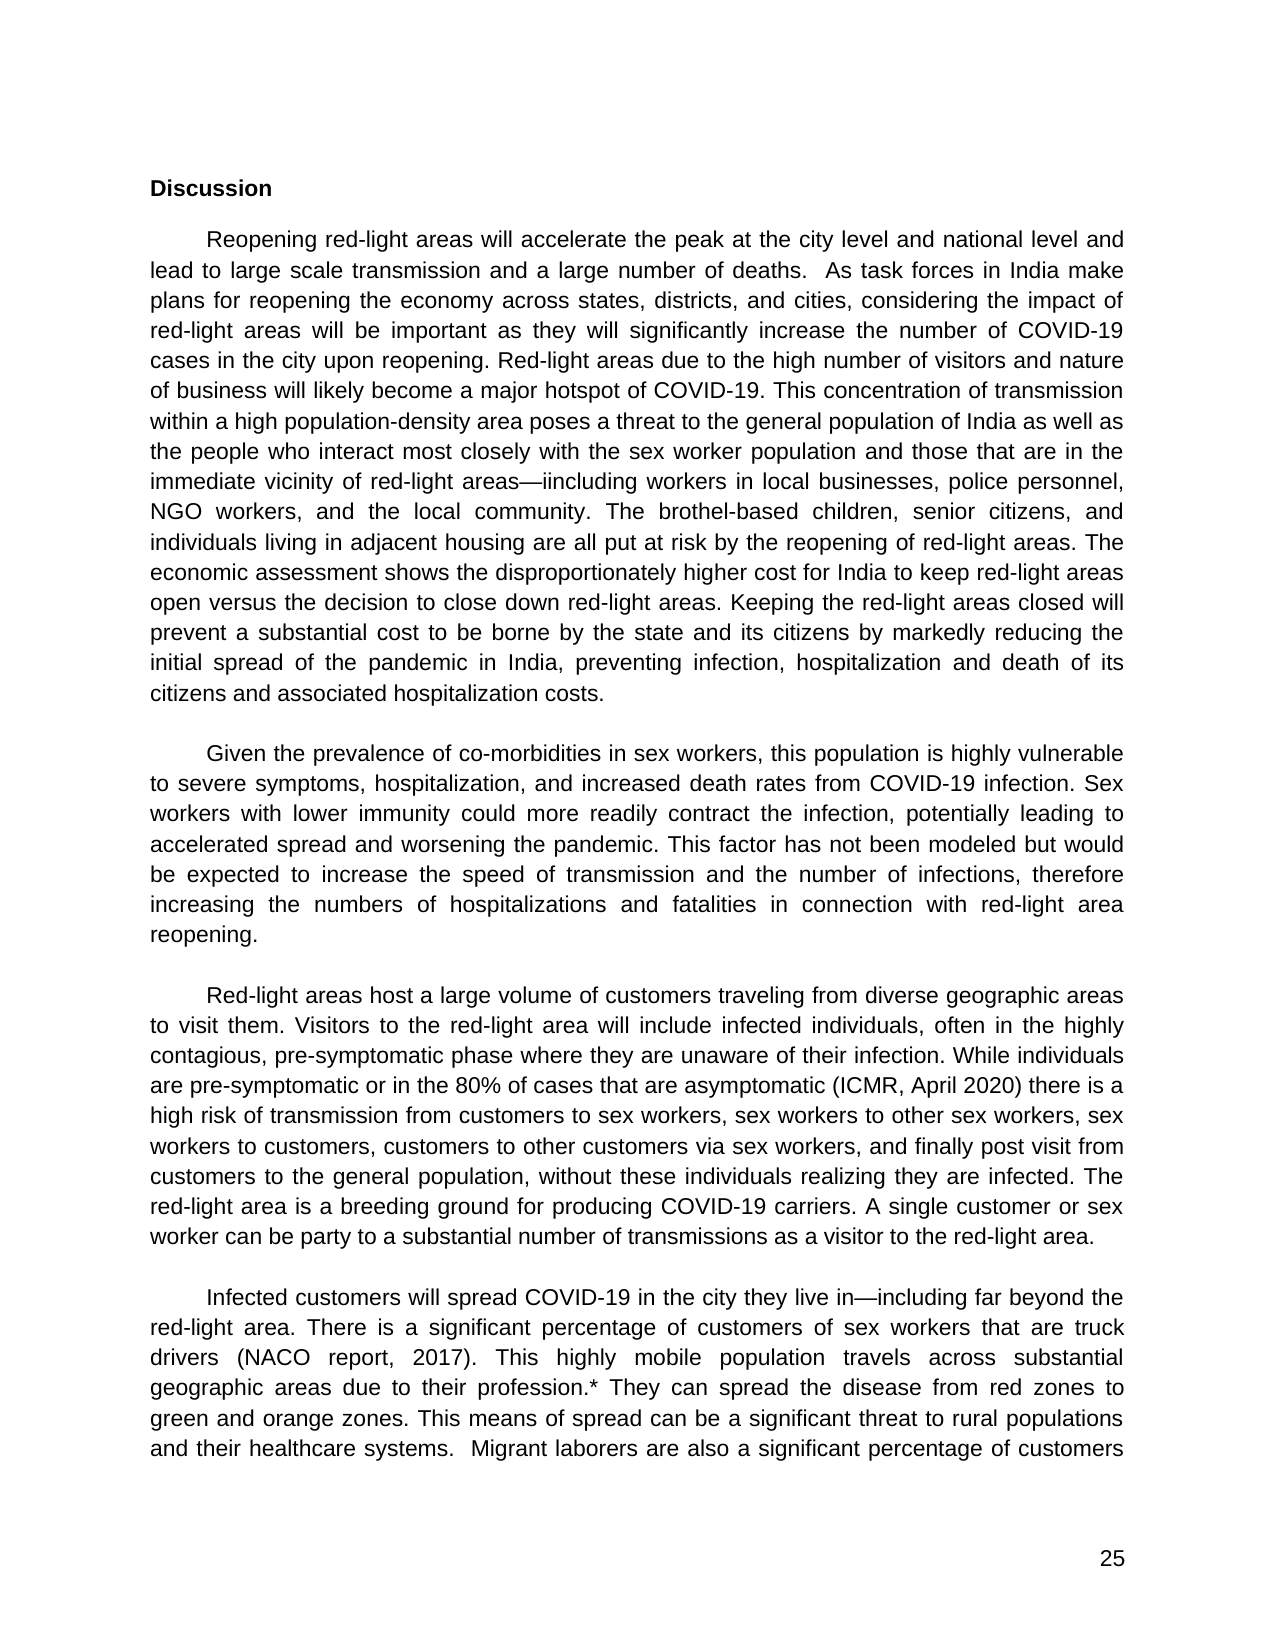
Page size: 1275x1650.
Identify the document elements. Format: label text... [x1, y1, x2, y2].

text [150, 1284, 1125, 1461]
text Discussion [150, 175, 1125, 201]
text Given the prevalence of co-morbidities in sex workers, this population is highly vulnerable to severe symptoms, hospitalization, and increased death rates from COVID-19 infection. Sex workers with lower immunity could more readily contract the infection, potentially leading to accelerated spread and worsening the pandemic. This factor has not been modeled but would be expected to increase the speed of transmission and the number of infections, therefore increasing the numbers of hospitalizations and fatalities in connection with red-light area reopening. [150, 740, 1125, 947]
text Reopening red-light areas will accelerate the peak at the city level and national level and lead to large scale transmission and a large number of deaths. As task forces in India make plans for reopening the economy across states, districts, and cities, considering the impact of red-light areas will be important as they will significantly increase the number of COVID-19 cases in the city upon reopening. Red-light areas due to the high number of visitors and nature of business will likely become a major hotspot of COVID-19. This concentration of transmission within a high population-density area poses a threat to the general population of India as well as the people who interact most closely with the sex worker population and those that are in the immediate vicinity of red-light areas—iincluding workers in local businesses, police personnel, NGO workers, and the local community. The brothel-based children, senior citizens, and individuals living in adjacent housing are all put at risk by the reopening of red-light areas. The economic assessment shows the disproportionately higher cost for India to keep red-light areas open versus the decision to close down red-light areas. Keeping the red-light areas closed will prevent a substantial cost to be borne by the state and its citizens by markedly reducing the initial spread of the pandemic in India, preventing infection, hospitalization and death of its citizens and associated hospitalization costs. [150, 226, 1125, 706]
text Red-light areas host a large volume of customers traveling from diverse geographic areas to visit them. Visitors to the red-light area will include infected individuals, often in the highly contagious, pre-symptomatic phase where they are unaware of their infection. While individuals are pre-symptomatic or in the 80% of cases that are asymptomatic (ICMR, April 2020) there is a high risk of transmission from customers to sex workers, sex workers to other sex workers, sex workers to customers, customers to other customers via sex workers, and finally post visit from customers to the general population, without these individuals realizing they are infected. The red-light area is a breeding ground for producing COVID-19 carriers. A single customer or sex worker can be party to a substantial number of transmissions as a visitor to the red-light area. [150, 982, 1125, 1249]
